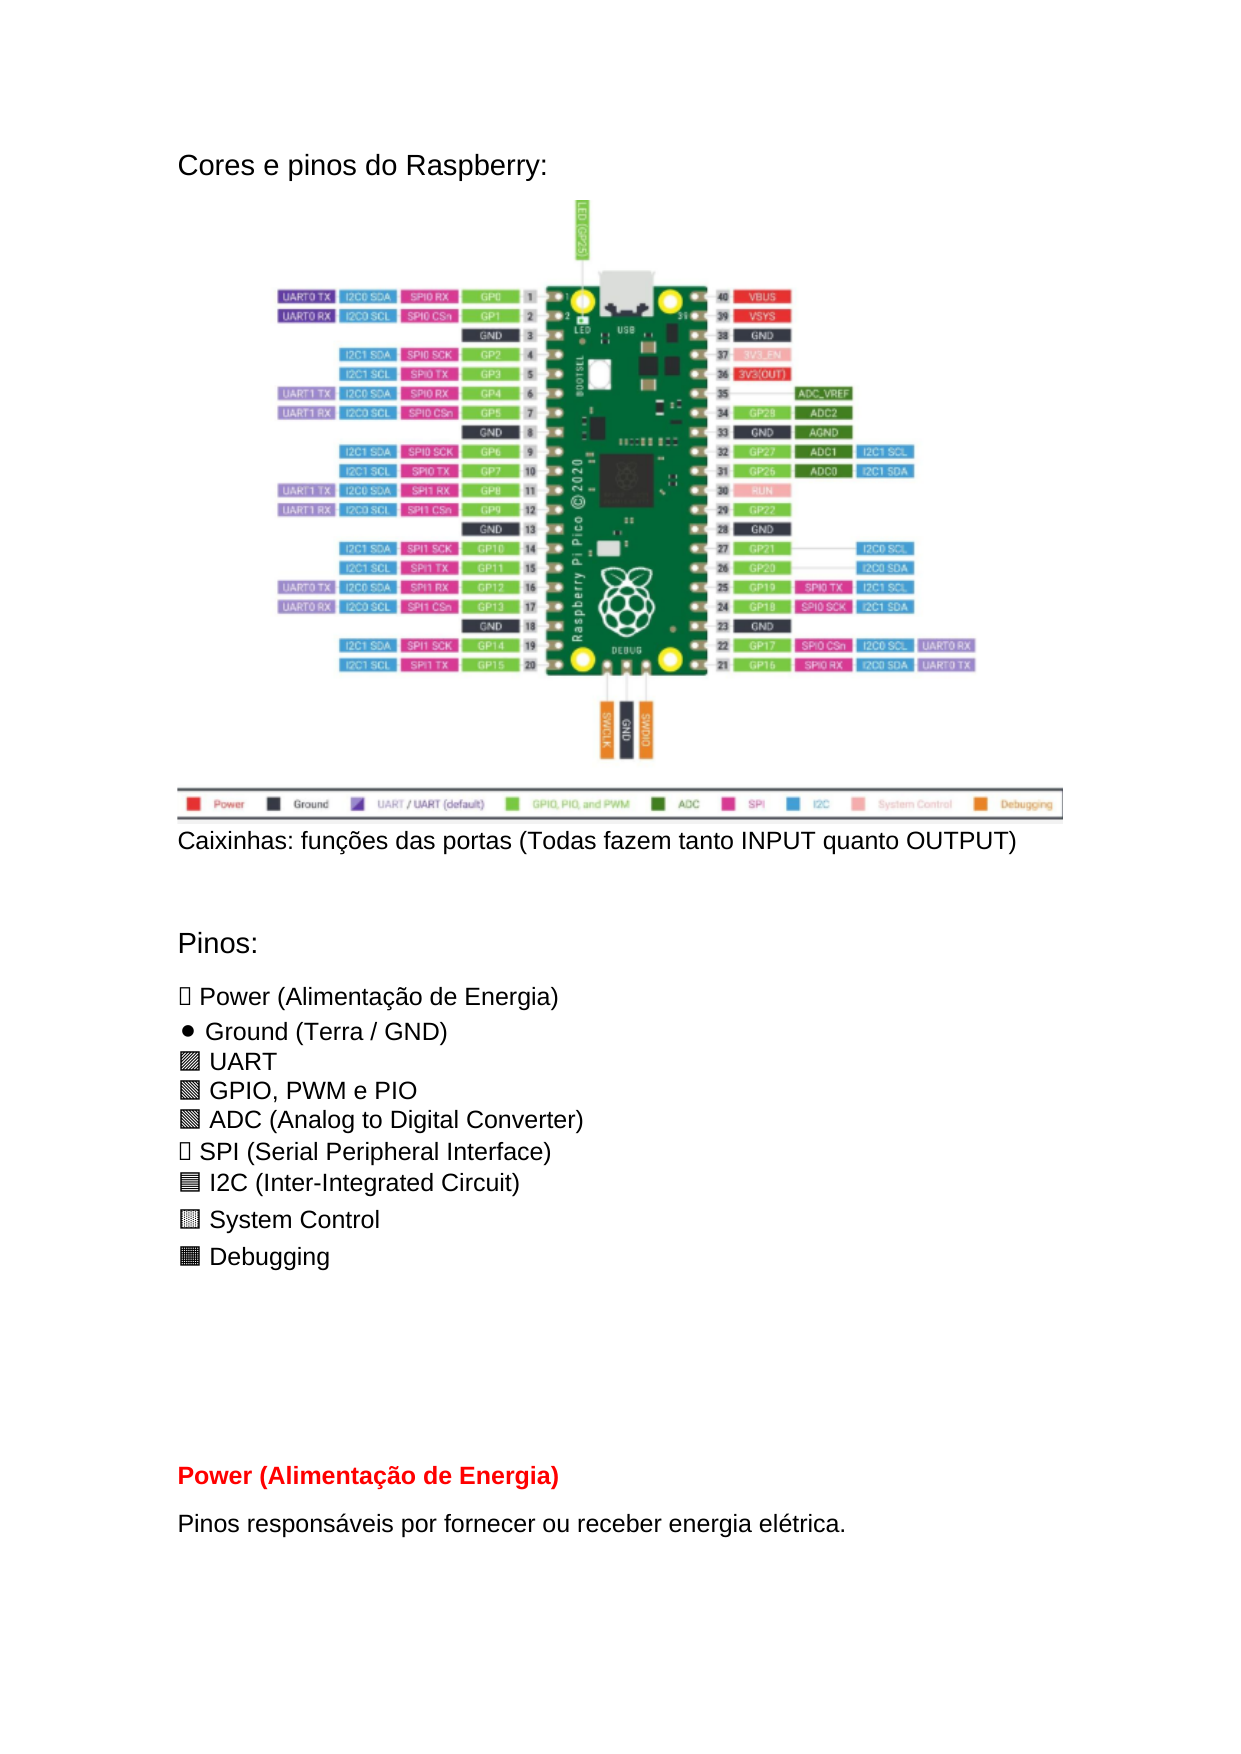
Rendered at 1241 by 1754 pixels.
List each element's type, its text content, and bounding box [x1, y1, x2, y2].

text 🟧 Debugging [177, 1242, 1063, 1270]
text Caixinhas: funções das portas (Todas fazem tanto INPUT quanto OUTPUT) [177, 824, 1063, 854]
text Pinos: [177, 926, 1063, 960]
text 🟩 ADC (Analog to Digital Converter) [177, 1105, 1063, 1133]
text 🔴 Power (Alimentação de Energia) [177, 979, 1063, 1013]
text 🟩 GPIO, PWM e PIO [177, 1076, 1063, 1105]
text 🟦 I2C (Inter-Integrated Circuit) [177, 1167, 1063, 1196]
text ⚫ Ground (Terra / GND) [177, 1013, 1063, 1047]
text Power (Alimentação de Energia) [177, 1461, 1063, 1490]
text Pinos responsáveis por fornecer ou receber energia elétrica. [177, 1509, 1063, 1538]
text 🟨 System Control [177, 1204, 1063, 1233]
text Cores e pinos do Raspberry: [177, 148, 1063, 181]
text 🟪 UART [177, 1047, 1063, 1076]
picture [177, 200, 1063, 824]
text 🔵 SPI (Serial Peripheral Interface) [177, 1133, 1063, 1167]
